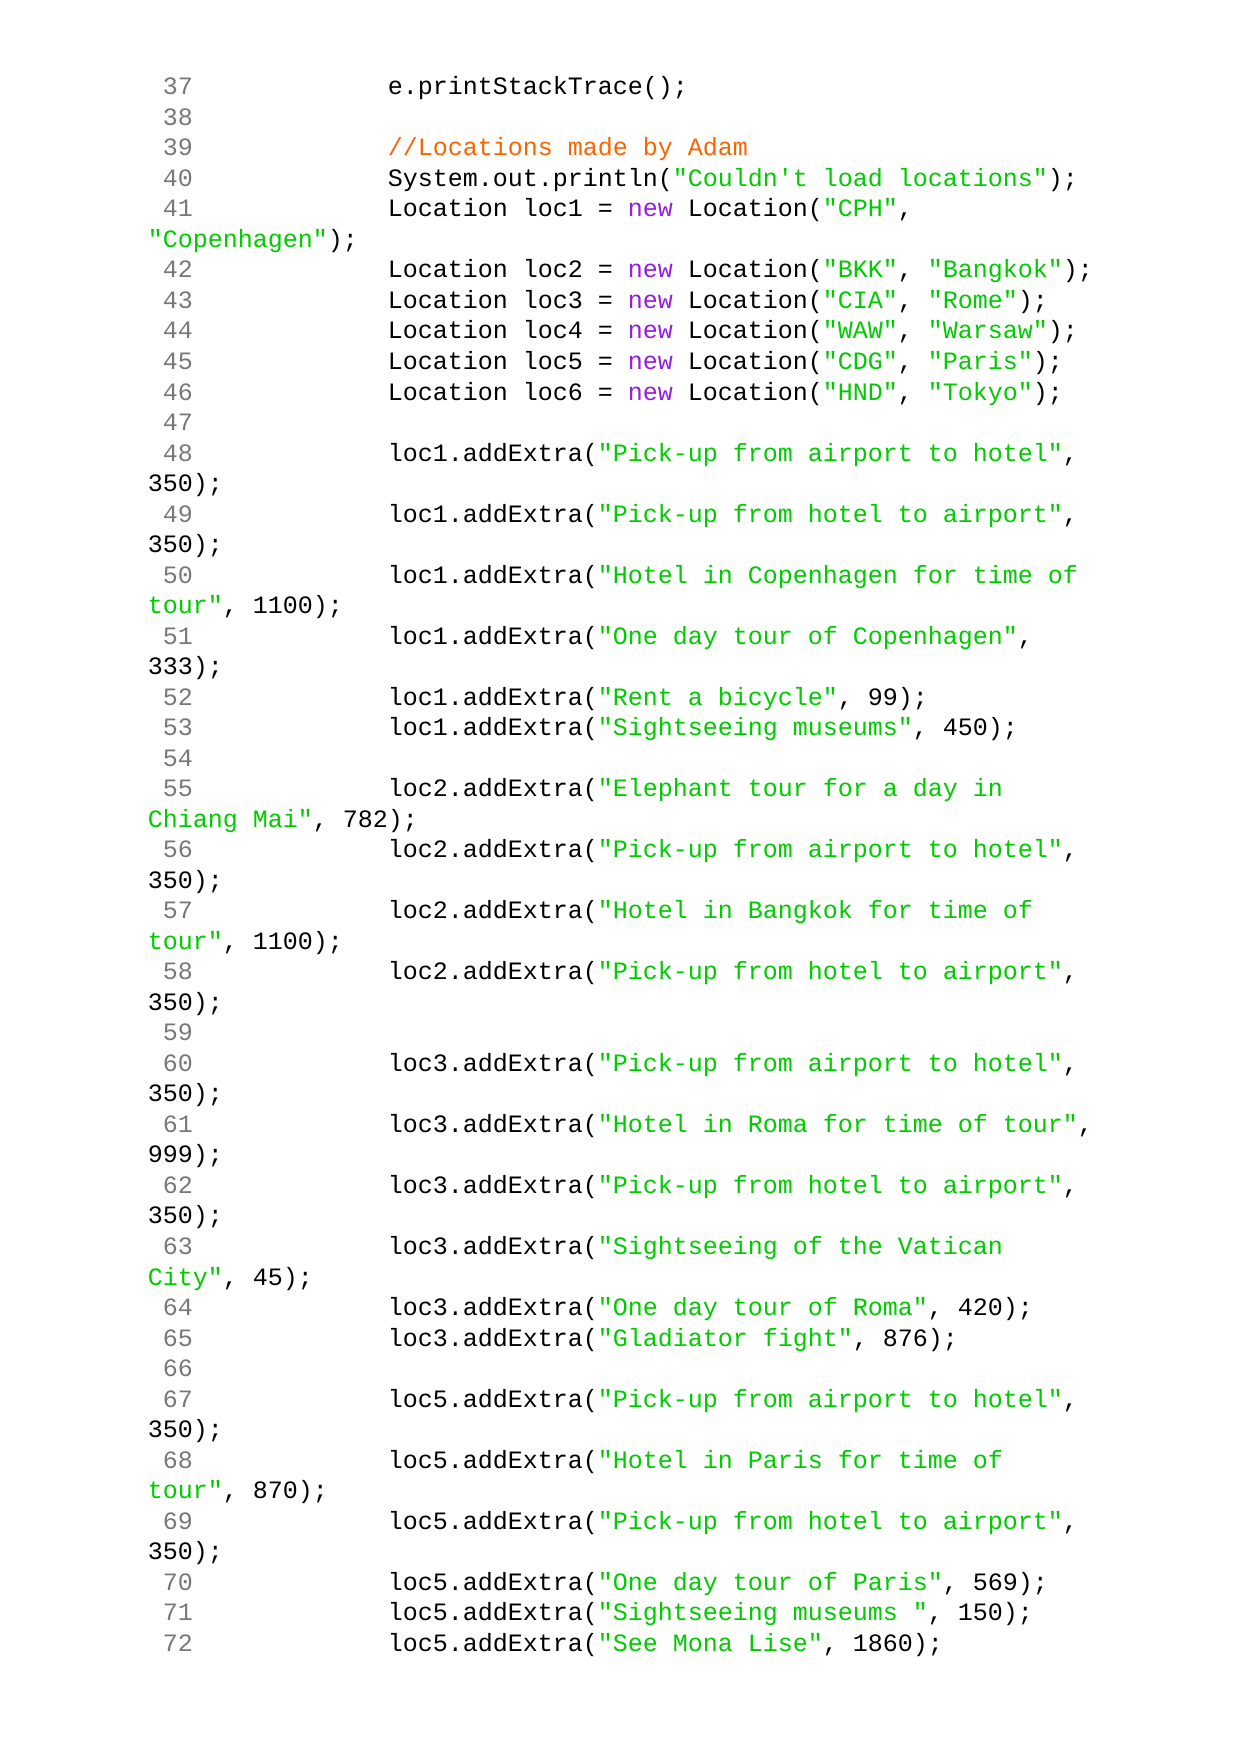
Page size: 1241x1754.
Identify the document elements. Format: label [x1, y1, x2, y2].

text [148, 74, 1093, 1659]
